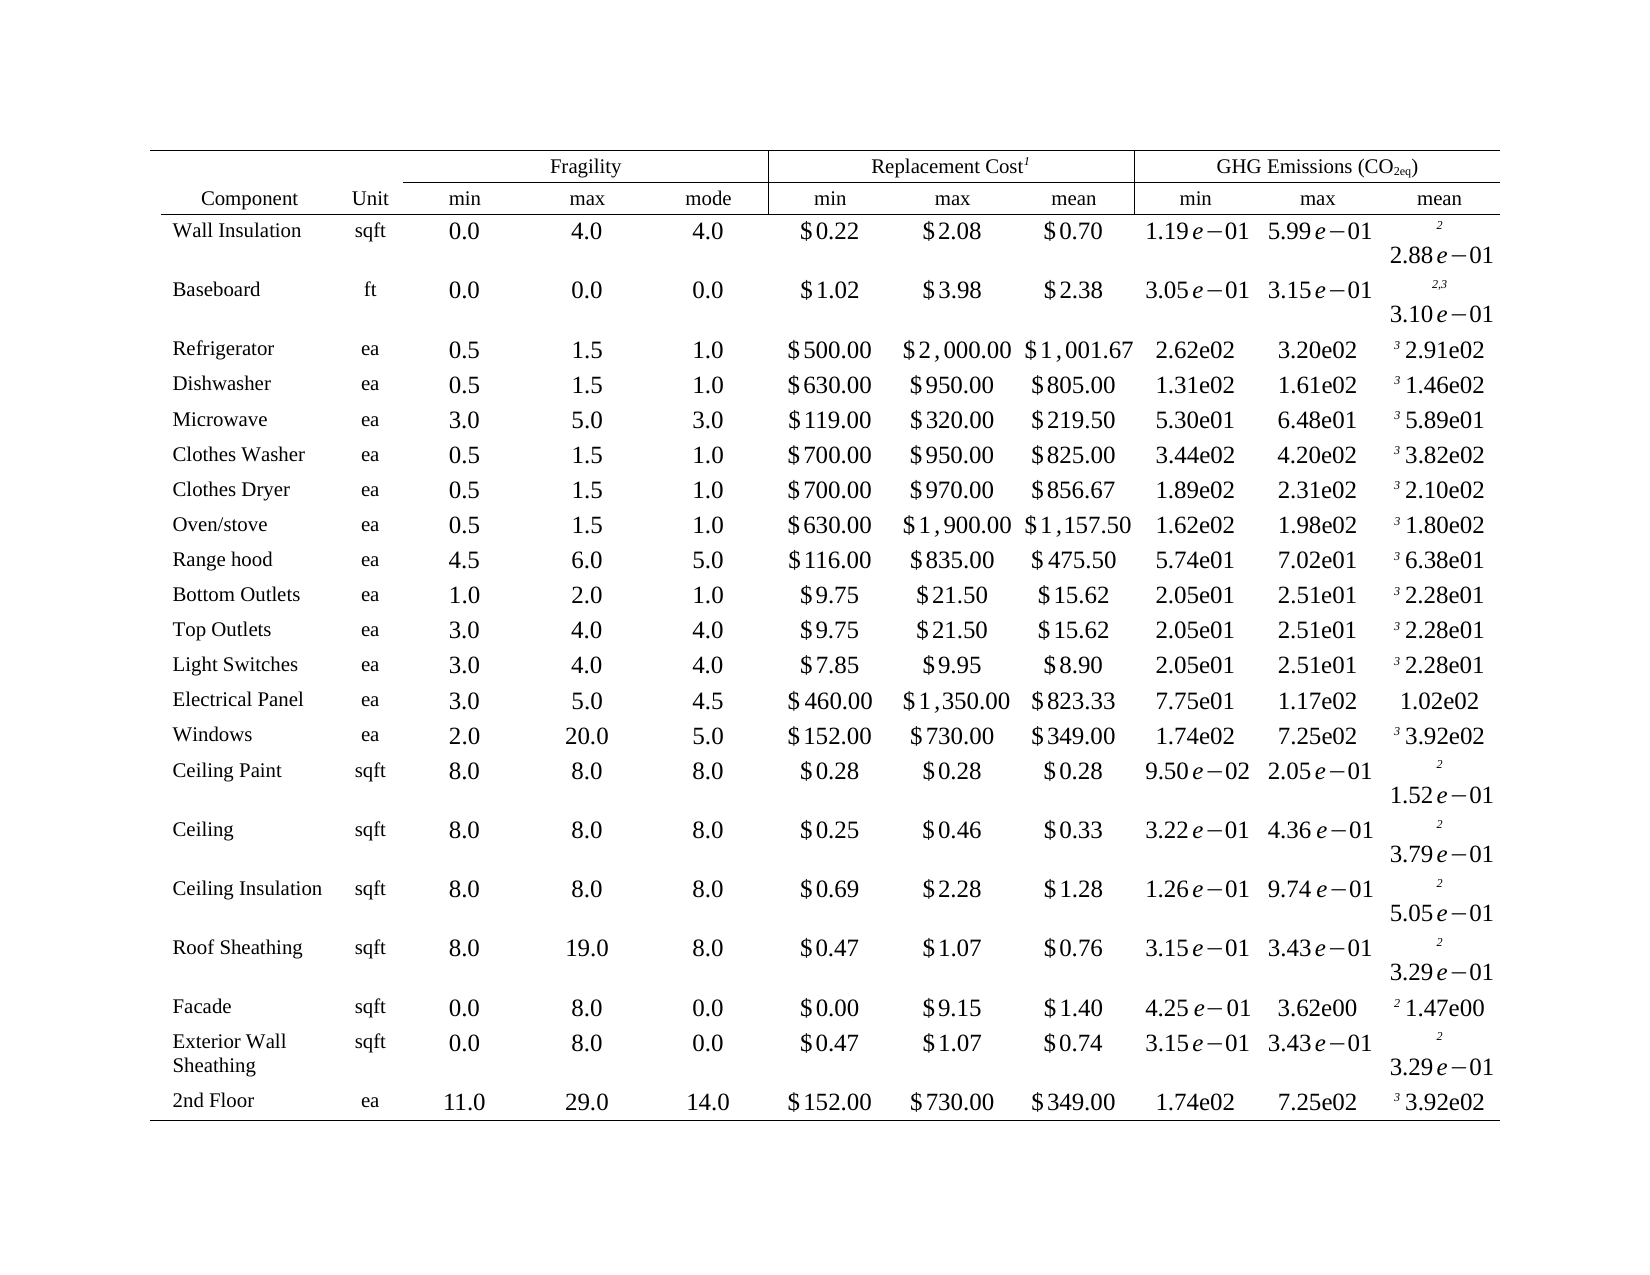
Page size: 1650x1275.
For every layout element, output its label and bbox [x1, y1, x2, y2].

table_header [150, 151, 1500, 1120]
